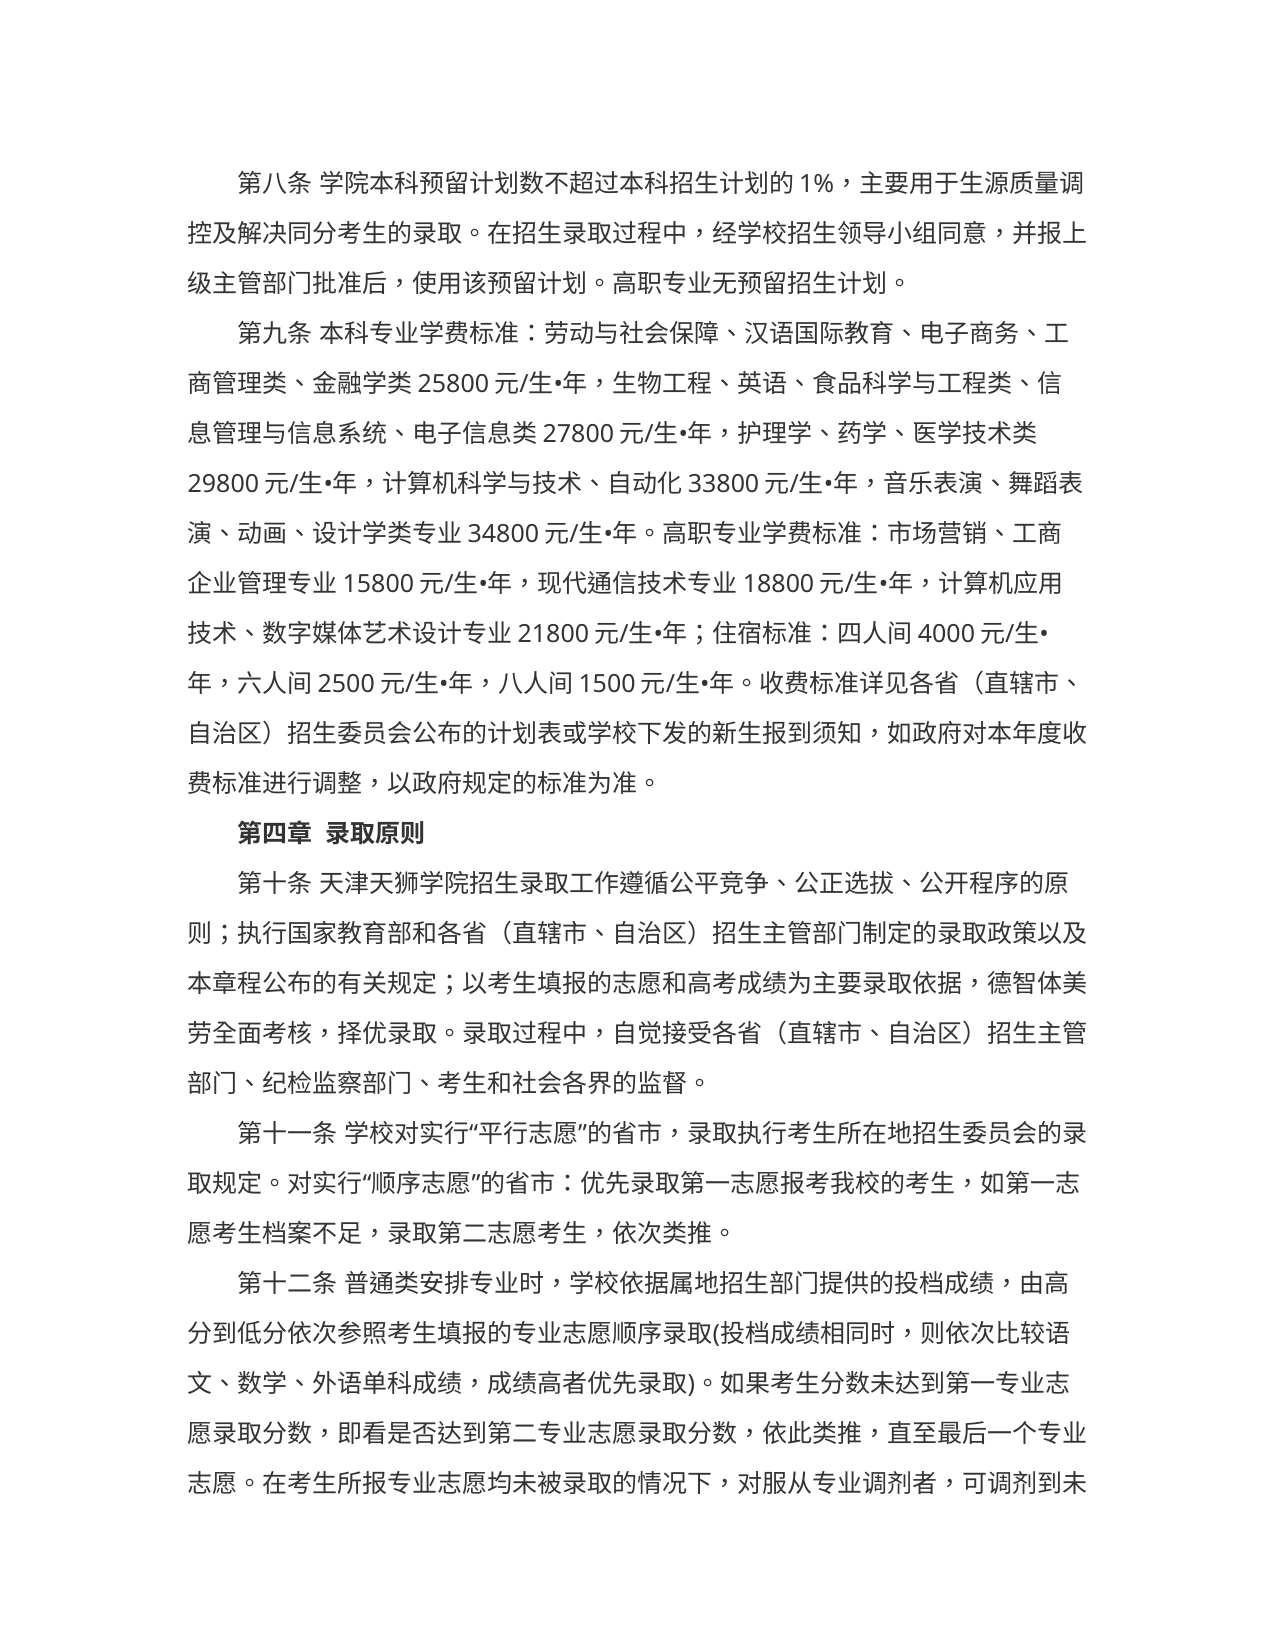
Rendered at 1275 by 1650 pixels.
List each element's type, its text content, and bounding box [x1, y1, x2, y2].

text 第九条 本科专业学费标准：劳动与社会保障、汉语国际教育、电子商务、工商管理类、金融学类25800元/生•年，生物工程、英语、食品科学与工程类、信息管理与信息系统、电子信息类27800元/生•年，护理学、药学、医学技术类29800元/生•年，计算机科学与技术、自动化33800元/生•年，音乐表演、舞蹈表演、动画、设计学类专业34800元/生•年。高职专业学费标准：市场营销、工商企业管理专业15800元/生•年，现代通信技术专业18800元/生•年，计算机应用技术、数字媒体艺术设计专业21800元/生•年；住宿标准：四人间4000元/生•年，六人间2500元/生•年，八人间1500元/生•年。收费标准详见各省（直辖市、自治区）招生委员会公布的计划表或学校下发的新生报到须知，如政府对本年度收费标准进行调整，以政府规定的标准为准。 [187, 300, 1087, 800]
text 第十一条 学校对实行“平行志愿”的省市，录取执行考生所在地招生委员会的录取规定。对实行“顺序志愿”的省市：优先录取第一志愿报考我校的考生，如第一志愿考生档案不足，录取第二志愿考生，依次类推。 [187, 1100, 1087, 1250]
text 第十条 天津天狮学院招生录取工作遵循公平竞争、公正选拔、公开程序的原则；执行国家教育部和各省（直辖市、自治区）招生主管部门制定的录取政策以及本章程公布的有关规定；以考生填报的志愿和高考成绩为主要录取依据，德智体美劳全面考核，择优录取。录取过程中，自觉接受各省（直辖市、自治区）招生主管部门、纪检监察部门、考生和社会各界的监督。 [187, 850, 1087, 1100]
text 第八条 学院本科预留计划数不超过本科招生计划的1%，主要用于生源质量调控及解决同分考生的录取。在招生录取过程中，经学校招生领导小组同意，并报上级主管部门批准后，使用该预留计划。高职专业无预留招生计划。 [187, 150, 1087, 300]
text 第四章 录取原则 [187, 800, 1087, 850]
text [187, 1250, 1087, 1500]
